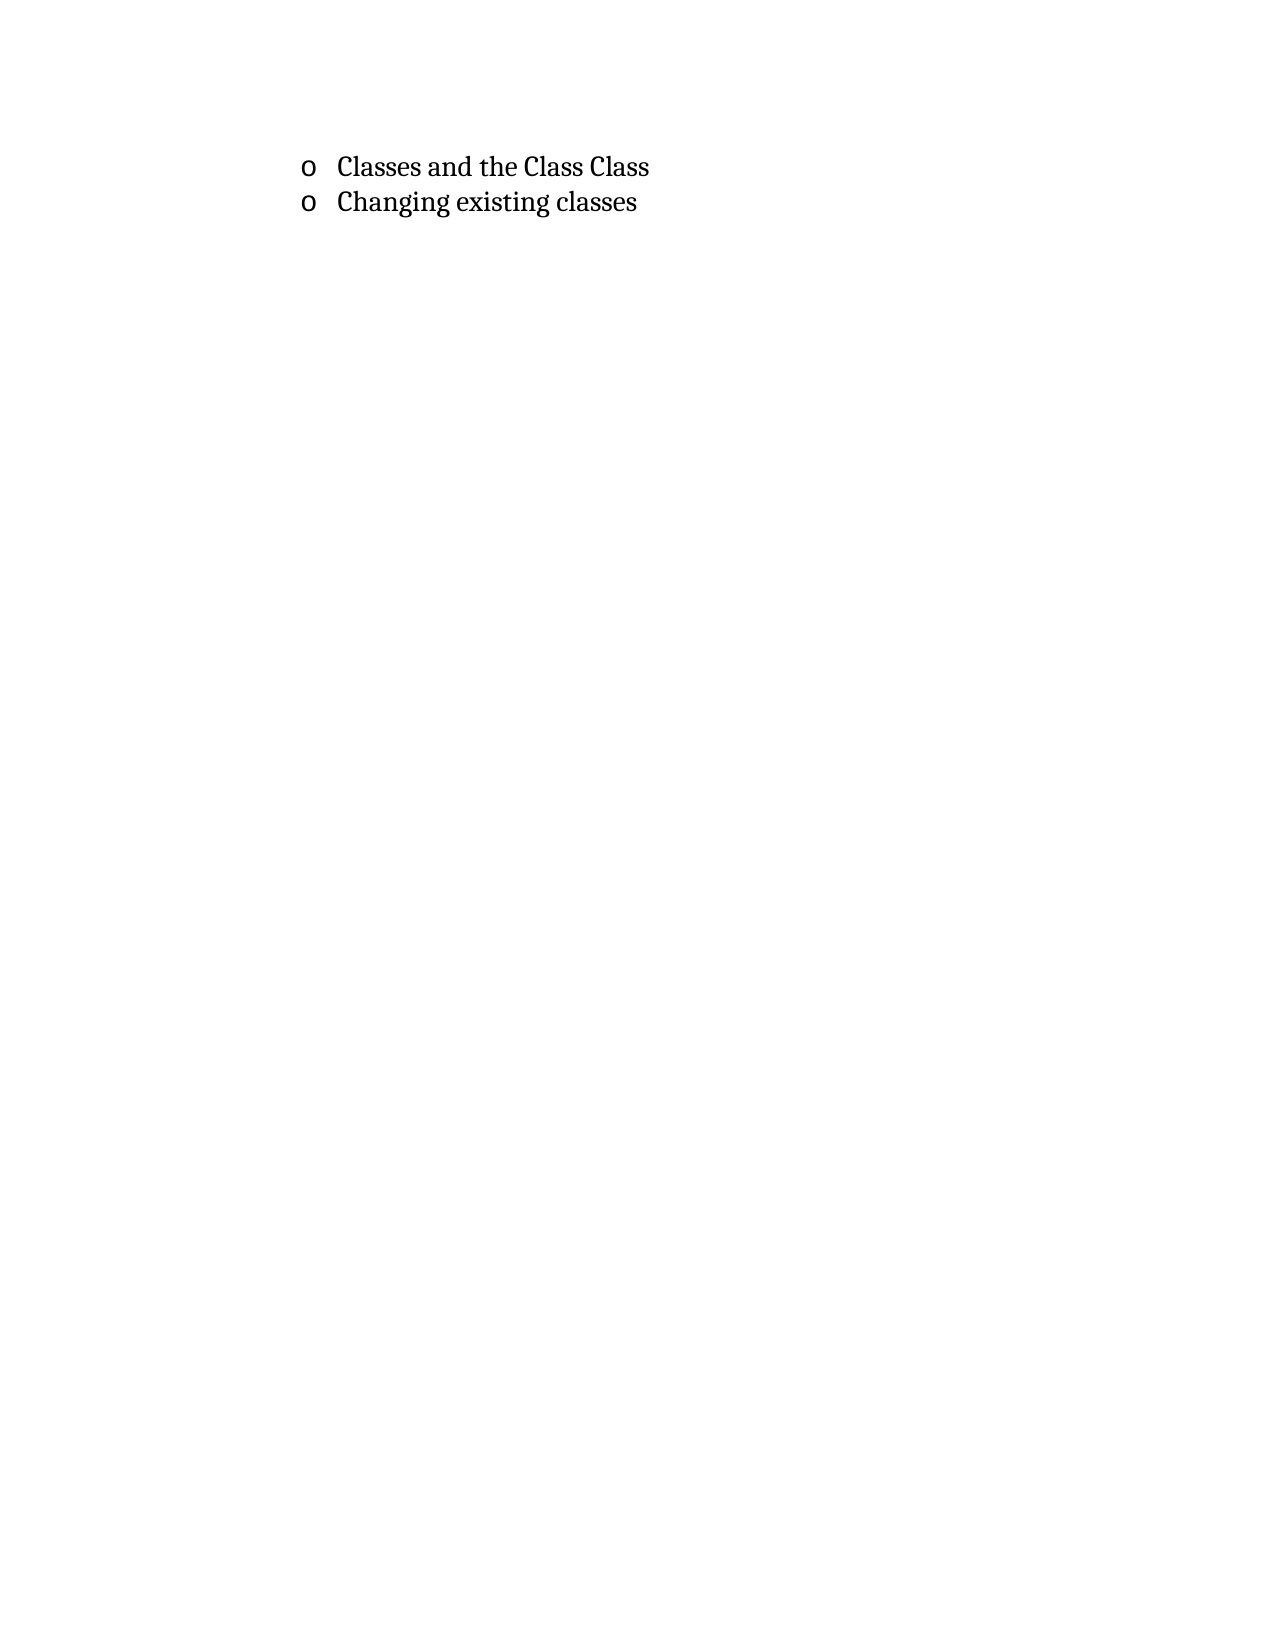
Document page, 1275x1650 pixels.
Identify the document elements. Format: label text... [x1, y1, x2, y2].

list Changing existing classes [300, 185, 1087, 220]
list Classes and the Class Class [300, 150, 1087, 185]
